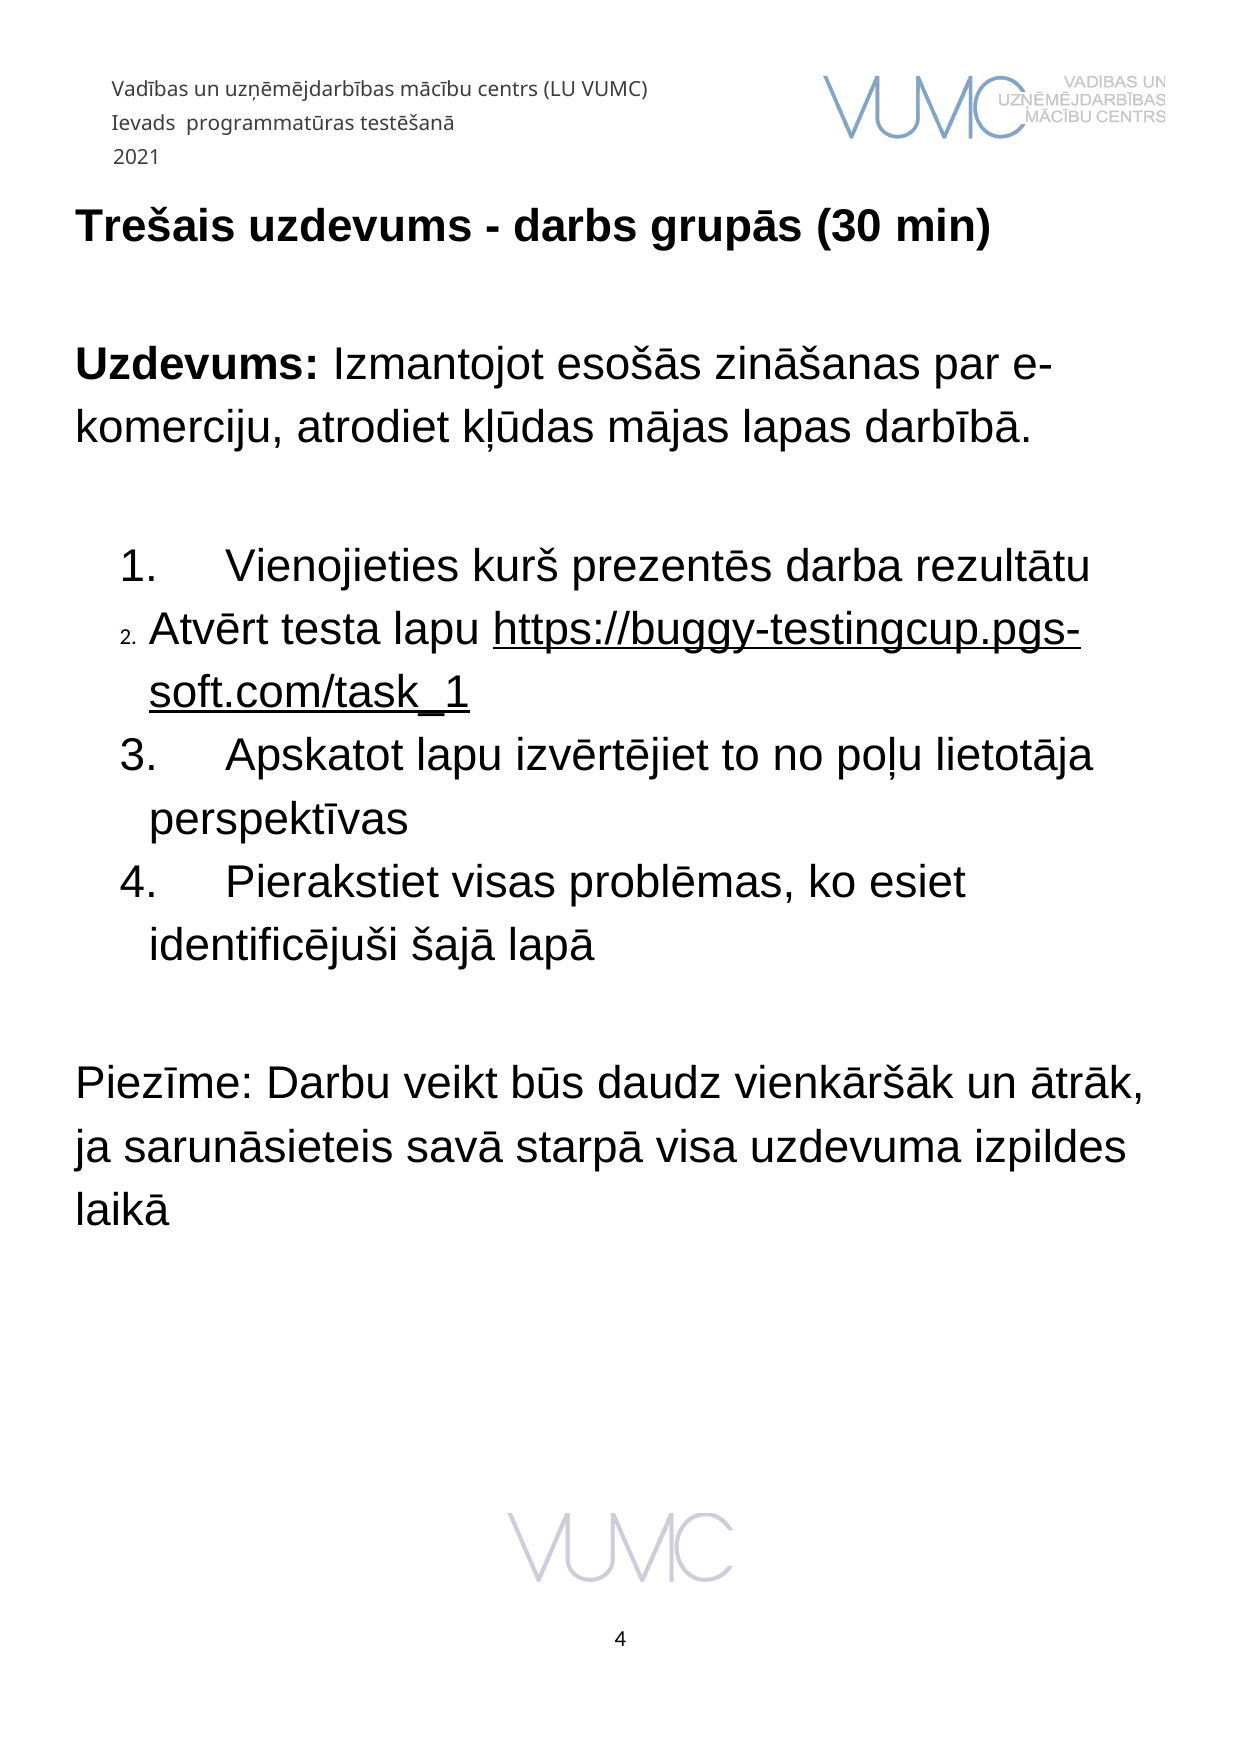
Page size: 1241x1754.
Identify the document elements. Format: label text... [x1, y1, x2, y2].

picture [507, 1513, 733, 1582]
text Piezīme: Darbu veikt būs daudz vienkāršāk un ātrāk, ja sarunāsieteis savā starpā visa uzdevuma izpildes laikā [75, 1056, 1165, 1235]
picture [823, 75, 1166, 156]
list Pierakstiet visas problēmas, ko esiet identificējuši šajā lapā [119, 854, 1165, 970]
list Vienojieties kurš prezentēs darba rezultātu [119, 538, 1165, 591]
list Atvērt testa lapu https://buggy-testingcup.pgs-soft.com/task_1 [119, 601, 1165, 717]
text Trešais uzdevums - darbs grupās (30 min) [75, 198, 1165, 251]
text Uzdevums: Izmantojot esošās zināšanas par e-komerciju, atrodiet kļūdas mājas lapas darbībā. [75, 337, 1165, 453]
list Apskatot lapu izvērtējiet to no poļu lietotāja perspektīvas [119, 728, 1165, 844]
